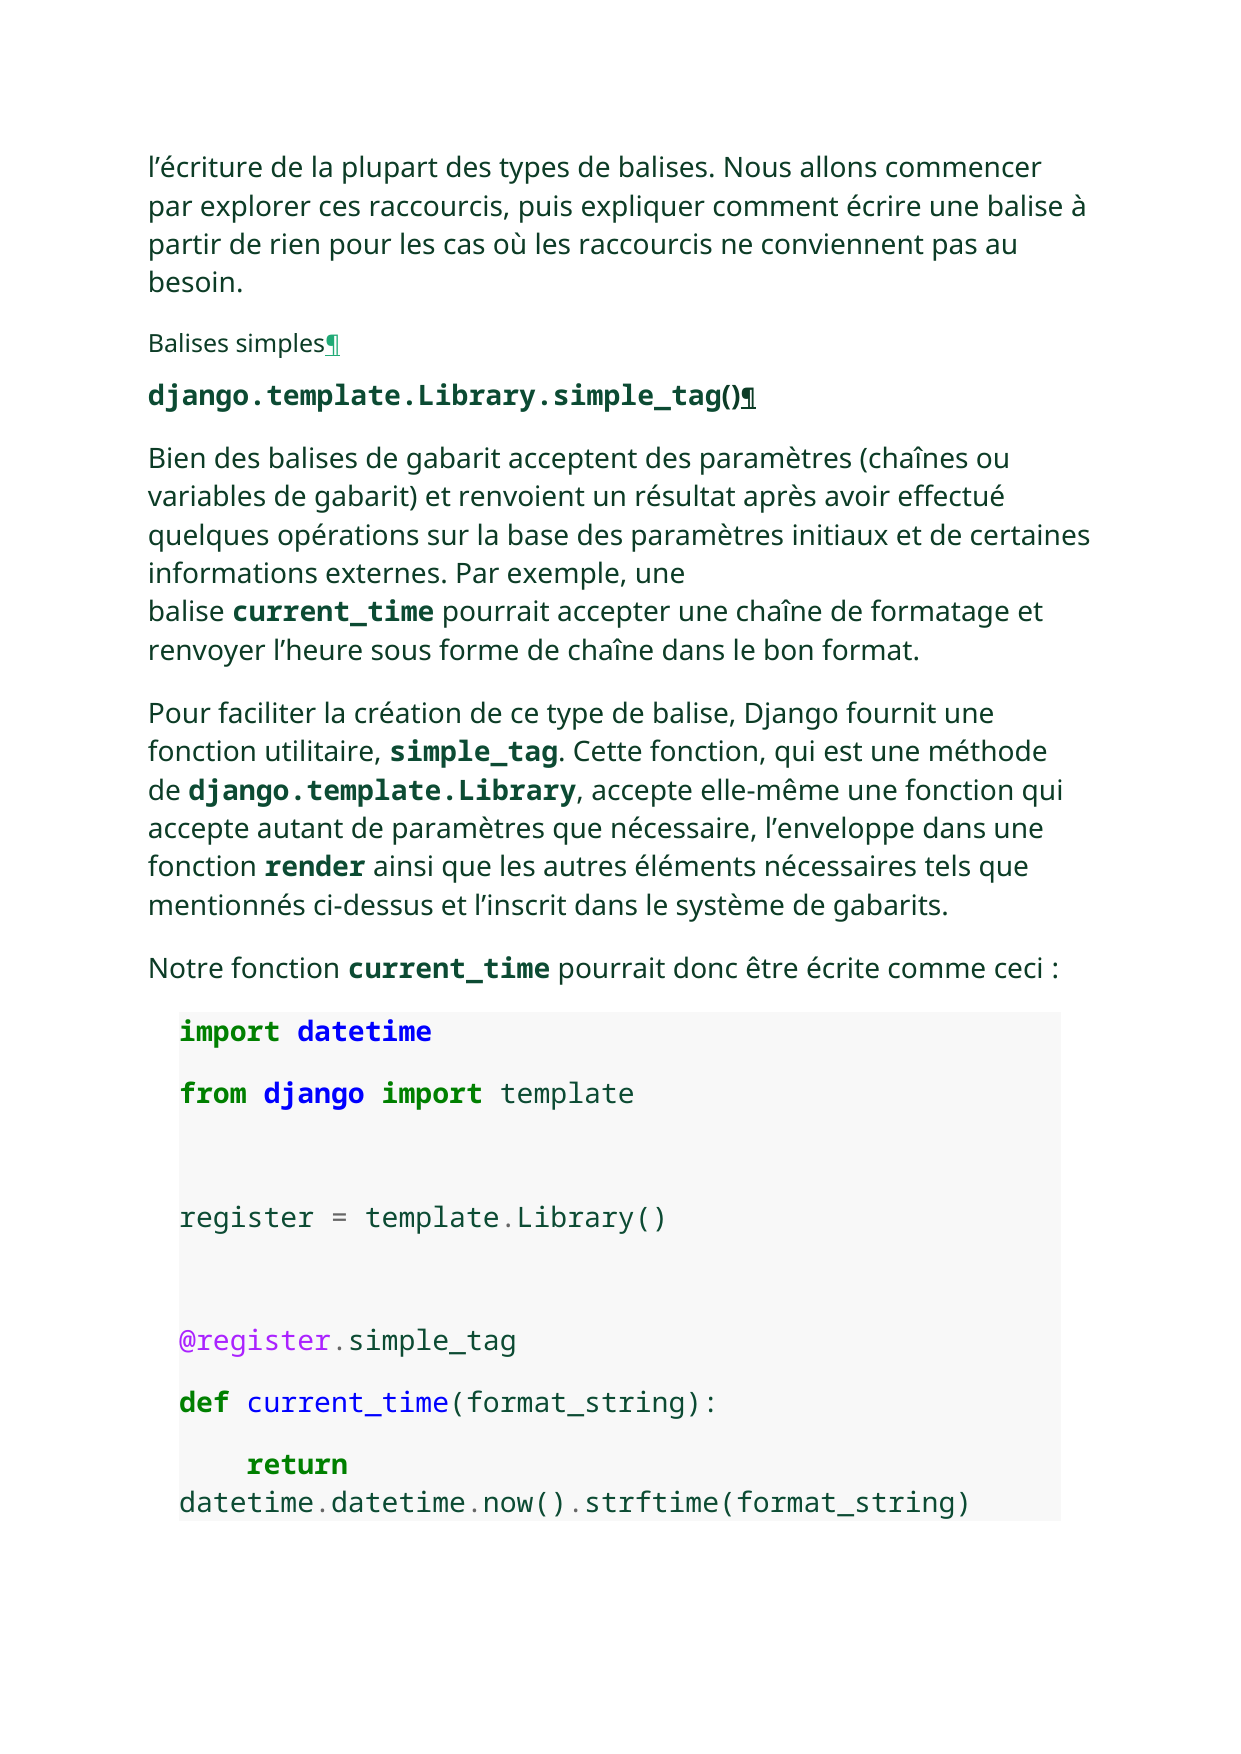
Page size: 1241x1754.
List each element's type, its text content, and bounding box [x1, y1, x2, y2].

text return datetime.datetime.now().strftime(format_string) [179, 1444, 1061, 1521]
text Bien des balises de gabarit acceptent des paramètres (chaînes ou variables de gabarit) et renvoient un résultat après avoir effectué quelques opérations sur la base des paramètres initiaux et de certaines informations externes. Par exemple, une balise current_time pourrait accepter une chaîne de formatage et renvoyer l’heure sous forme de chaîne dans le bon format. [148, 438, 1093, 668]
text def current_time(format_string): [179, 1382, 1061, 1421]
subtitle Balises simples¶ [148, 326, 1093, 360]
text @register.simple_tag [179, 1321, 1061, 1359]
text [148, 148, 1093, 301]
text Notre fonction current_time pourrait donc être écrite comme ceci : [148, 948, 1093, 987]
text django.template.Library.simple_tag()¶ [148, 375, 1093, 413]
text import datetime [179, 1012, 1061, 1050]
text Pour faciliter la création de ce type de balise, Django fournit une fonction utilitaire, simple_tag. Cette fonction, qui est une méthode de django.template.Library, accepte elle-même une fonction qui accepte autant de paramètres que nécessaire, l’enveloppe dans une fonction render ainsi que les autres éléments nécessaires tels que mentionnés ci-dessus et l’inscrit dans le système de gabarits. [148, 693, 1093, 923]
text register = template.Library() [179, 1197, 1061, 1235]
text from django import template [179, 1073, 1061, 1112]
